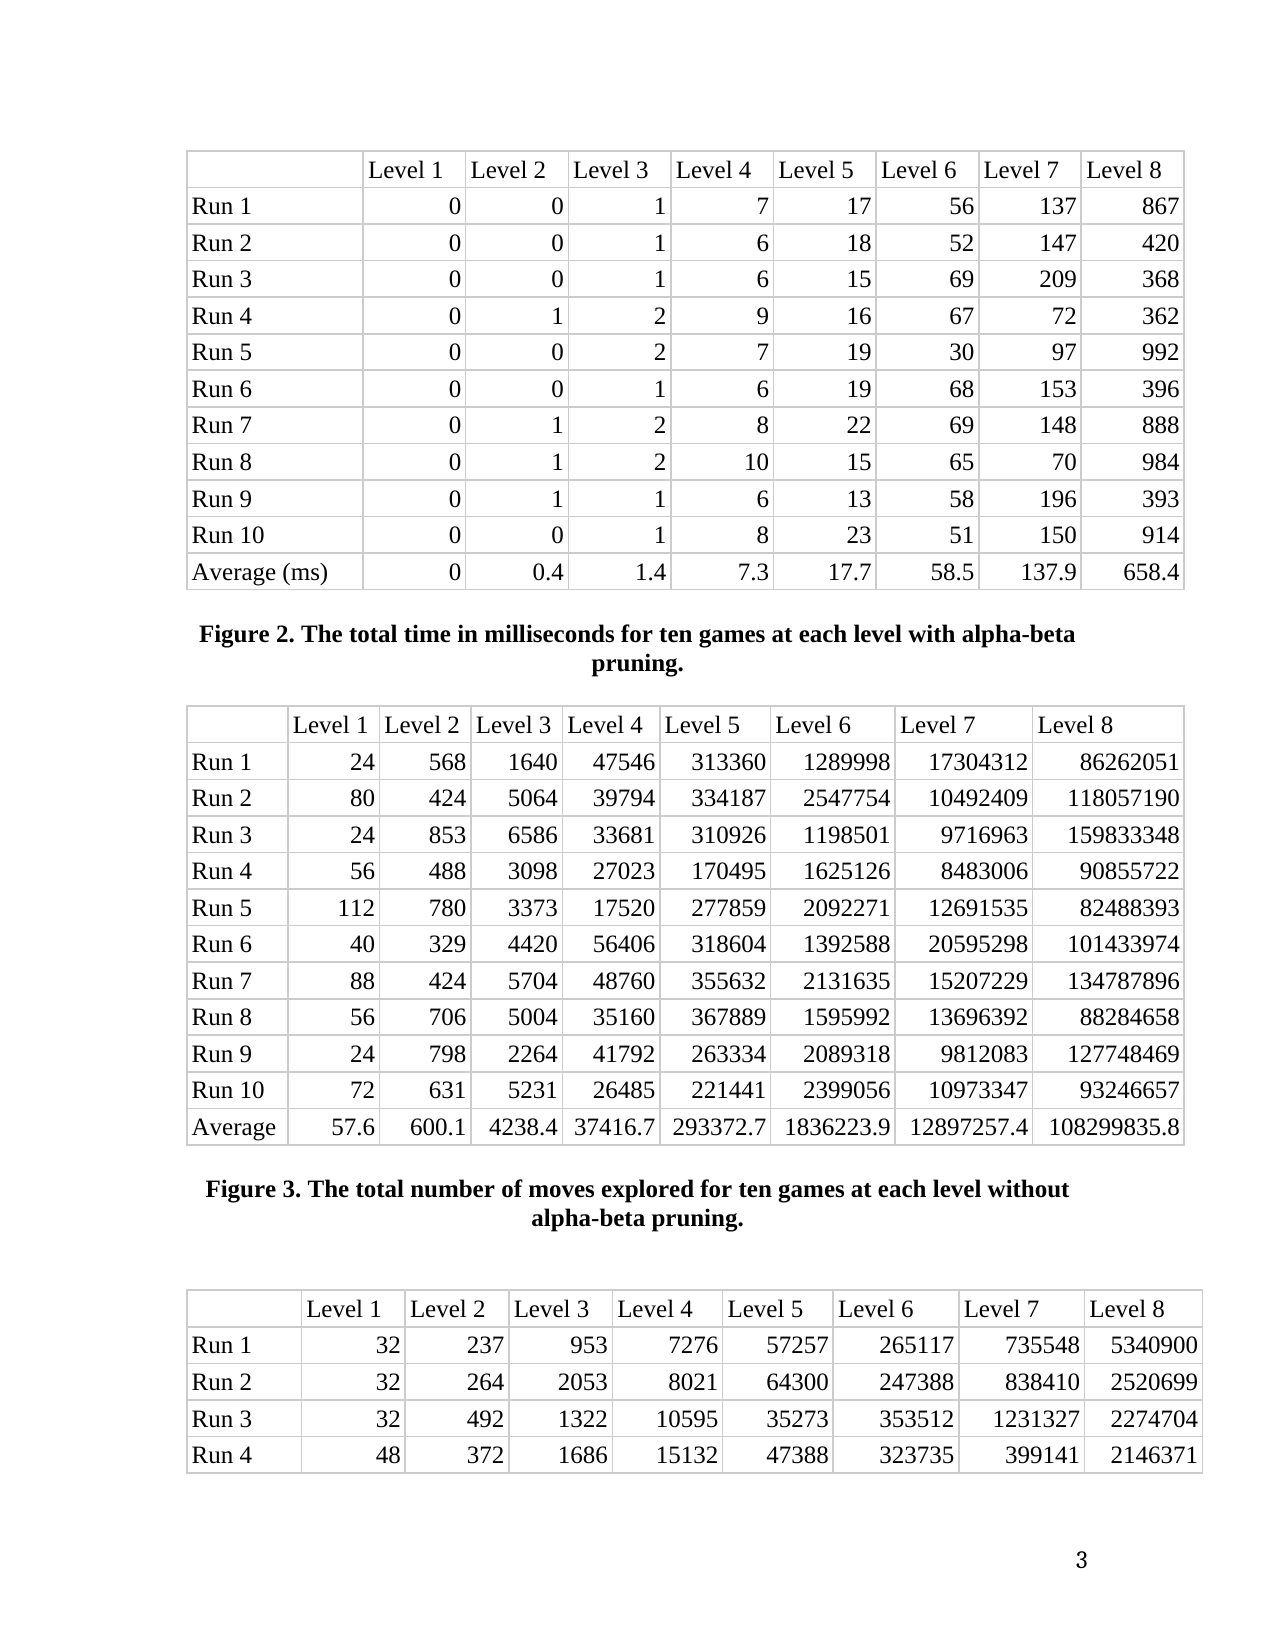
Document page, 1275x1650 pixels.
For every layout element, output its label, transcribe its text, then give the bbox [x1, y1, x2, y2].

table_cell Run 4 [188, 853, 287, 888]
table_cell 65 [877, 444, 978, 479]
table_cell 35160 [563, 1000, 659, 1034]
table_cell 2264 [472, 1036, 562, 1071]
table_cell 4238.4 [472, 1109, 562, 1144]
table_cell 3373 [472, 890, 562, 925]
text Figure 2. The total time in milliseconds for ten games at each level with alpha-beta pruning. [187, 619, 1087, 677]
table_cell Run 7 [188, 408, 362, 442]
table_cell 1 [569, 371, 670, 406]
table_cell 0 [364, 225, 465, 260]
table_cell 600.1 [380, 1109, 470, 1144]
table_cell 64300 [723, 1364, 832, 1399]
table_cell Average (ms) [188, 554, 362, 589]
table_cell Run 8 [188, 444, 362, 479]
table_cell 69 [877, 408, 978, 442]
table_header Level 3 [510, 1291, 612, 1326]
table_cell 1 [569, 517, 670, 552]
table_cell 2089318 [771, 1036, 894, 1071]
table_cell 19 [774, 371, 875, 406]
table_cell 853 [380, 817, 470, 852]
table_cell 6 [672, 371, 773, 406]
table_cell 27023 [563, 853, 659, 888]
table_cell Run 7 [188, 963, 287, 998]
table_cell 1 [466, 298, 568, 333]
table_cell 1392588 [771, 926, 894, 961]
table_cell 9 [672, 298, 773, 333]
text Figure 3. The total number of moves explored for ten games at each level without alpha-beta pruning. [187, 1174, 1087, 1232]
table_cell 8 [672, 408, 773, 442]
table_cell 90855722 [1033, 853, 1183, 888]
table_cell Run 10 [188, 517, 362, 552]
table_cell 41792 [563, 1036, 659, 1071]
table_cell 310926 [661, 817, 770, 852]
table_cell 1322 [510, 1401, 612, 1436]
table_cell 10595 [613, 1401, 722, 1436]
table_header Level 6 [834, 1291, 958, 1326]
table_cell 101433974 [1033, 926, 1183, 961]
table_cell Run 6 [188, 371, 362, 406]
table_cell 18 [774, 225, 875, 260]
table_cell 30 [877, 335, 978, 369]
table_cell Run 3 [188, 261, 362, 296]
table_cell 57257 [723, 1328, 832, 1362]
table_cell Run 10 [188, 1073, 287, 1107]
table_header Level 2 [406, 1291, 508, 1326]
table_cell 97 [980, 335, 1080, 369]
table_cell 148 [980, 408, 1080, 442]
table_cell 23 [774, 517, 875, 552]
table_cell 13696392 [896, 1000, 1032, 1034]
table_cell 1686 [510, 1437, 612, 1472]
table_cell 0 [466, 335, 568, 369]
table_cell 5231 [472, 1073, 562, 1107]
table_cell 37416.7 [563, 1109, 659, 1144]
table_cell 7 [672, 188, 773, 223]
table_cell 265117 [834, 1328, 958, 1362]
table_cell 88284658 [1033, 1000, 1183, 1034]
table_cell 48 [302, 1437, 404, 1472]
table_cell 15 [774, 261, 875, 296]
table_cell 48760 [563, 963, 659, 998]
table_cell 0 [364, 335, 465, 369]
table_cell 24 [289, 1036, 379, 1071]
table_cell 7 [672, 335, 773, 369]
table_cell 32 [302, 1328, 404, 1362]
table_cell 0 [364, 554, 465, 589]
table_cell 15 [774, 444, 875, 479]
table_cell 88 [289, 963, 379, 998]
table_cell 72 [980, 298, 1080, 333]
table_cell 2399056 [771, 1073, 894, 1107]
table_cell 93246657 [1033, 1073, 1183, 1107]
table_cell 6 [672, 481, 773, 516]
table_cell 147 [980, 225, 1080, 260]
table_cell 263334 [661, 1036, 770, 1071]
table_cell 196 [980, 481, 1080, 516]
table_cell 86262051 [1033, 743, 1183, 778]
table_header Level 1 [364, 152, 465, 187]
table_cell 1198501 [771, 817, 894, 852]
table_cell 992 [1082, 335, 1183, 369]
table_cell 2 [569, 444, 670, 479]
table_cell 362 [1082, 298, 1183, 333]
table_cell 798 [380, 1036, 470, 1071]
table_cell 1 [466, 481, 568, 516]
table_cell Run 1 [188, 1328, 301, 1362]
table_cell 1 [466, 444, 568, 479]
table_cell 2092271 [771, 890, 894, 925]
table_cell 1.4 [569, 554, 670, 589]
table_cell 170495 [661, 853, 770, 888]
table_cell 6 [672, 261, 773, 296]
table_cell 334187 [661, 780, 770, 815]
table_cell 706 [380, 1000, 470, 1034]
table_cell 2547754 [771, 780, 894, 815]
table_cell 2274704 [1085, 1401, 1202, 1436]
table_cell 318604 [661, 926, 770, 961]
table_cell 58.5 [877, 554, 978, 589]
table_header Level 7 [960, 1291, 1084, 1326]
table_cell 118057190 [1033, 780, 1183, 815]
table_cell 8 [672, 517, 773, 552]
table_cell 953 [510, 1328, 612, 1362]
table_cell 8483006 [896, 853, 1032, 888]
table_cell 1 [569, 188, 670, 223]
table_cell 5340900 [1085, 1328, 1202, 1362]
table_cell 56 [289, 853, 379, 888]
table_header Level 1 [302, 1291, 404, 1326]
table_header Level 6 [877, 152, 978, 187]
table_cell 56 [289, 1000, 379, 1034]
table_cell 12691535 [896, 890, 1032, 925]
table_cell 3098 [472, 853, 562, 888]
table_cell Run 4 [188, 298, 362, 333]
table_cell 264 [406, 1364, 508, 1399]
table_cell 420 [1082, 225, 1183, 260]
table_cell 39794 [563, 780, 659, 815]
table_cell 47546 [563, 743, 659, 778]
table_cell 137.9 [980, 554, 1080, 589]
table_cell 32 [302, 1364, 404, 1399]
table_cell 0 [364, 261, 465, 296]
table_cell 568 [380, 743, 470, 778]
table_header Level 2 [380, 707, 470, 742]
table_cell 329 [380, 926, 470, 961]
table_cell 0 [364, 188, 465, 223]
table_cell 70 [980, 444, 1080, 479]
table_cell 5064 [472, 780, 562, 815]
table_cell 5704 [472, 963, 562, 998]
table_cell 367889 [661, 1000, 770, 1034]
table_cell 22 [774, 408, 875, 442]
table_header Level 3 [569, 152, 670, 187]
table_cell Run 3 [188, 1401, 301, 1436]
table_cell 1231327 [960, 1401, 1084, 1436]
table_cell Run 1 [188, 188, 362, 223]
table_cell 1 [466, 408, 568, 442]
table_cell 52 [877, 225, 978, 260]
table_cell 13 [774, 481, 875, 516]
table_header Level 4 [613, 1291, 722, 1326]
table_cell Run 9 [188, 1036, 287, 1071]
table_cell 35273 [723, 1401, 832, 1436]
table_cell 0 [466, 188, 568, 223]
table_cell 134787896 [1033, 963, 1183, 998]
table_cell 1625126 [771, 853, 894, 888]
table_header Level 5 [774, 152, 875, 187]
table_cell Average [188, 1109, 287, 1144]
table_cell 56 [877, 188, 978, 223]
table_cell Run 2 [188, 1364, 301, 1399]
table_cell 2146371 [1085, 1437, 1202, 1472]
table_cell 17.7 [774, 554, 875, 589]
table_cell 108299835.8 [1033, 1109, 1183, 1144]
table_cell 2 [569, 335, 670, 369]
table_header Level 4 [672, 152, 773, 187]
table_cell 20595298 [896, 926, 1032, 961]
table_cell Run 2 [188, 780, 287, 815]
table_cell 735548 [960, 1328, 1084, 1362]
table_cell 4420 [472, 926, 562, 961]
table_header Level 4 [563, 707, 659, 742]
table_cell 293372.7 [661, 1109, 770, 1144]
table_cell 10 [672, 444, 773, 479]
table_cell 1 [569, 261, 670, 296]
table_cell 0 [364, 298, 465, 333]
table_cell 1289998 [771, 743, 894, 778]
table_cell 7276 [613, 1328, 722, 1362]
table_cell 221441 [661, 1073, 770, 1107]
table_cell 355632 [661, 963, 770, 998]
table_cell 51 [877, 517, 978, 552]
table_cell 12897257.4 [896, 1109, 1032, 1144]
table_header Level 5 [661, 707, 770, 742]
table_cell 888 [1082, 408, 1183, 442]
table_cell 24 [289, 743, 379, 778]
table_cell 58 [877, 481, 978, 516]
table_cell 8021 [613, 1364, 722, 1399]
table_cell 372 [406, 1437, 508, 1472]
table_header Level 7 [896, 707, 1032, 742]
table_cell 0 [364, 517, 465, 552]
table_cell 17520 [563, 890, 659, 925]
table_cell 424 [380, 963, 470, 998]
table_cell 6 [672, 225, 773, 260]
table_cell 396 [1082, 371, 1183, 406]
table_cell 0 [364, 444, 465, 479]
table_cell 492 [406, 1401, 508, 1436]
table_cell 17304312 [896, 743, 1032, 778]
table_cell 127748469 [1033, 1036, 1183, 1071]
table_cell 57.6 [289, 1109, 379, 1144]
table_header Level 5 [723, 1291, 832, 1326]
table_cell 137 [980, 188, 1080, 223]
table_cell 9716963 [896, 817, 1032, 852]
table_cell 488 [380, 853, 470, 888]
table_cell 80 [289, 780, 379, 815]
table_cell Run 9 [188, 481, 362, 516]
table_cell 5004 [472, 1000, 562, 1034]
table_cell 153 [980, 371, 1080, 406]
table_header [188, 1291, 301, 1326]
table_cell Run 1 [188, 743, 287, 778]
table_cell 2 [569, 408, 670, 442]
table_cell 16 [774, 298, 875, 333]
table_cell 399141 [960, 1437, 1084, 1472]
table_cell 0 [466, 225, 568, 260]
table_cell 112 [289, 890, 379, 925]
table_cell 0 [466, 517, 568, 552]
table_cell 47388 [723, 1437, 832, 1472]
table_cell 0 [466, 261, 568, 296]
table_header [188, 707, 287, 742]
table_header Level 1 [289, 707, 379, 742]
table_cell 867 [1082, 188, 1183, 223]
table_cell 313360 [661, 743, 770, 778]
table_cell 19 [774, 335, 875, 369]
table_cell 209 [980, 261, 1080, 296]
table_cell 631 [380, 1073, 470, 1107]
table_cell 0 [364, 481, 465, 516]
table_cell Run 5 [188, 890, 287, 925]
table_header Level 8 [1082, 152, 1183, 187]
table_cell 68 [877, 371, 978, 406]
table_cell 247388 [834, 1364, 958, 1399]
table_cell Run 4 [188, 1437, 301, 1472]
table_cell 2053 [510, 1364, 612, 1399]
table_cell 2520699 [1085, 1364, 1202, 1399]
table_cell 658.4 [1082, 554, 1183, 589]
table_cell 150 [980, 517, 1080, 552]
table_header Level 6 [771, 707, 894, 742]
table_cell 368 [1082, 261, 1183, 296]
table_cell 393 [1082, 481, 1183, 516]
table_cell 40 [289, 926, 379, 961]
table_cell 1595992 [771, 1000, 894, 1034]
table_cell 56406 [563, 926, 659, 961]
table_header Level 8 [1085, 1291, 1202, 1326]
table_cell Run 3 [188, 817, 287, 852]
table_cell 1 [569, 225, 670, 260]
table_cell 237 [406, 1328, 508, 1362]
table_cell 67 [877, 298, 978, 333]
table_cell Run 6 [188, 926, 287, 961]
table_cell Run 5 [188, 335, 362, 369]
table_header [188, 152, 362, 187]
table_cell 914 [1082, 517, 1183, 552]
table_cell 277859 [661, 890, 770, 925]
table_cell 159833348 [1033, 817, 1183, 852]
table_header Level 7 [980, 152, 1080, 187]
table_cell 780 [380, 890, 470, 925]
table_cell Run 8 [188, 1000, 287, 1034]
table_cell 353512 [834, 1401, 958, 1436]
table_cell 1640 [472, 743, 562, 778]
table_cell 15207229 [896, 963, 1032, 998]
table_cell 0.4 [466, 554, 568, 589]
table_cell 7.3 [672, 554, 773, 589]
table_cell 424 [380, 780, 470, 815]
table_cell 33681 [563, 817, 659, 852]
table_cell 15132 [613, 1437, 722, 1472]
table_cell 32 [302, 1401, 404, 1436]
table_cell 0 [466, 371, 568, 406]
table_cell 17 [774, 188, 875, 223]
table_cell 6586 [472, 817, 562, 852]
table_cell 10492409 [896, 780, 1032, 815]
table_cell 838410 [960, 1364, 1084, 1399]
table_cell 9812083 [896, 1036, 1032, 1071]
table_cell 82488393 [1033, 890, 1183, 925]
table_cell 69 [877, 261, 978, 296]
table_cell 2131635 [771, 963, 894, 998]
table_cell 24 [289, 817, 379, 852]
table_cell 72 [289, 1073, 379, 1107]
table_cell 984 [1082, 444, 1183, 479]
table_cell 0 [364, 371, 465, 406]
table_cell 2 [569, 298, 670, 333]
table_cell Run 2 [188, 225, 362, 260]
table_header Level 8 [1033, 707, 1183, 742]
table_cell 10973347 [896, 1073, 1032, 1107]
table_cell 1 [569, 481, 670, 516]
table_cell 26485 [563, 1073, 659, 1107]
table_cell 0 [364, 408, 465, 442]
table_header Level 2 [466, 152, 568, 187]
table_cell 1836223.9 [771, 1109, 894, 1144]
table_cell 323735 [834, 1437, 958, 1472]
table_header Level 3 [472, 707, 562, 742]
